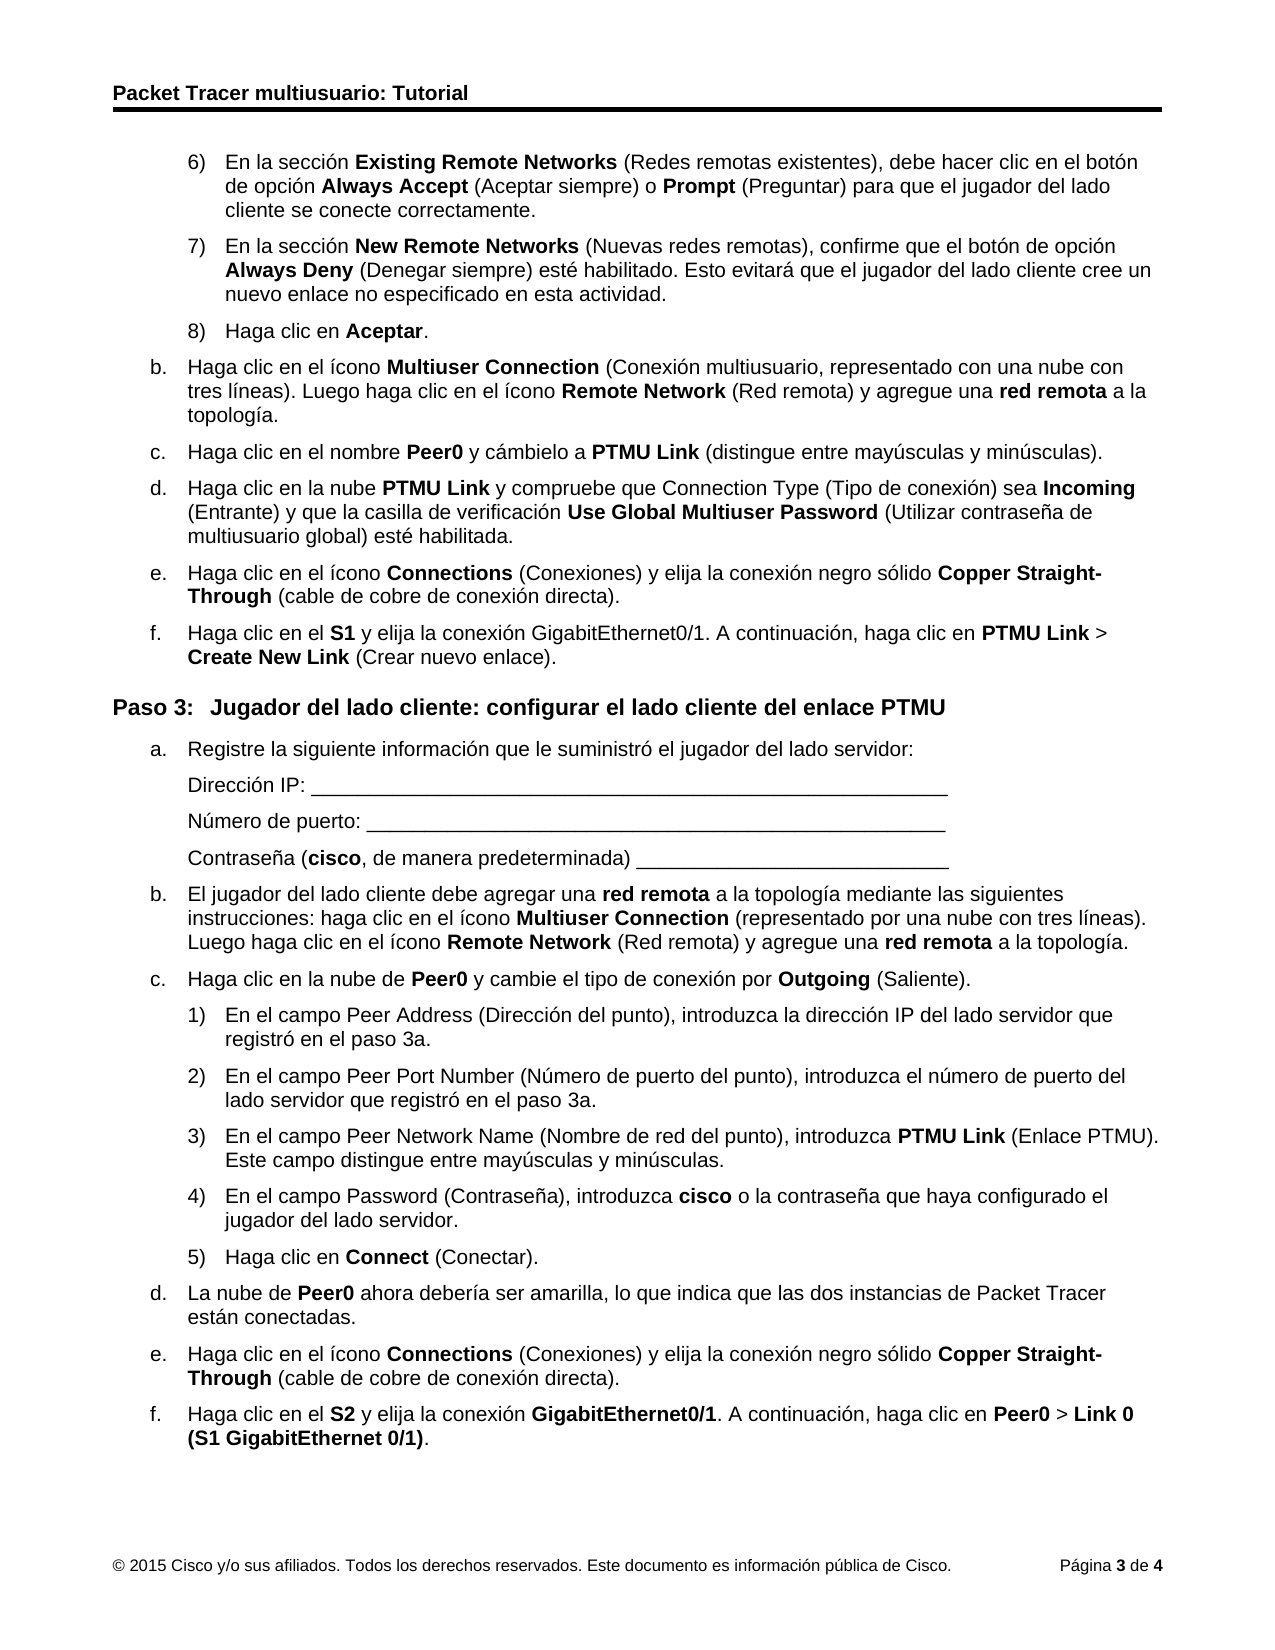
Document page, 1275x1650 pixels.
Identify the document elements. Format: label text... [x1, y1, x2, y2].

text En la sección New Remote Networks (Nuevas redes remotas), confirme que el botón de opción Always Deny (Denegar siempre) esté habilitado. Esto evitará que el jugador del lado cliente cree un nuevo enlace no especificado en esta actividad. [187, 234, 1162, 306]
text Jugador del lado cliente: configurar el lado cliente del enlace PTMU [112, 694, 1162, 720]
text En el campo Peer Address (Dirección del punto), introduzca la dirección IP del lado servidor que registró en el paso 3a. [187, 1003, 1162, 1051]
text El jugador del lado cliente debe agregar una red remota a la topología mediante las siguientes instrucciones: haga clic en el ícono Multiuser Connection (representado por una nube con tres líneas). Luego haga clic en el ícono Remote Network (Red remota) y agregue una red remota a la topología. [150, 882, 1162, 954]
text Número de puerto: __________________________________________________ [187, 809, 1162, 833]
text En el campo Password (Contraseña), introduzca cisco o la contraseña que haya configurado el jugador del lado servidor. [187, 1184, 1162, 1232]
text En el campo Peer Network Name (Nombre de red del punto), introduzca PTMU Link (Enlace PTMU). Este campo distingue entre mayúsculas y minúsculas. [187, 1124, 1162, 1172]
text En el campo Peer Port Number (Número de puerto del punto), introduzca el número de puerto del lado servidor que registró en el paso 3a. [187, 1063, 1162, 1111]
text Haga clic en el ícono Multiuser Connection (Conexión multiusuario, representado con una nube con tres líneas). Luego haga clic en el ícono Remote Network (Red remota) y agregue una red remota a la topología. [150, 355, 1162, 427]
text Registre la siguiente información que le suministró el jugador del lado servidor: [150, 736, 1162, 760]
text Haga clic en Connect (Conectar). [187, 1245, 1162, 1269]
text Haga clic en el S2 y elija la conexión GigabitEthernet0/1. A continuación, haga clic en Peer0 > Link 0 (S1 GigabitEthernet 0/1). [150, 1402, 1162, 1450]
text Haga clic en el ícono Connections (Conexiones) y elija la conexión negro sólido Copper Straight-Through (cable de cobre de conexión directa). [150, 1342, 1162, 1389]
text La nube de Peer0 ahora debería ser amarilla, lo que indica que las dos instancias de Packet Tracer están conectadas. [150, 1281, 1162, 1329]
text Haga clic en el S1 y elija la conexión GigabitEthernet0/1. A continuación, haga clic en PTMU Link > Create New Link (Crear nuevo enlace). [150, 621, 1162, 669]
text Haga clic en la nube PTMU Link y compruebe que Connection Type (Tipo de conexión) sea Incoming (Entrante) y que la casilla de verificación Use Global Multiuser Password (Utilizar contraseña de multiusuario global) esté habilitada. [150, 476, 1162, 548]
text Haga clic en la nube de Peer0 y cambie el tipo de conexión por Outgoing (Saliente). [150, 967, 1162, 991]
text Haga clic en el nombre Peer0 y cámbielo a PTMU Link (distingue entre mayúsculas y minúsculas). [150, 439, 1162, 463]
text Haga clic en Aceptar. [187, 319, 1162, 343]
text Haga clic en el ícono Connections (Conexiones) y elija la conexión negro sólido Copper Straight-Through (cable de cobre de conexión directa). [150, 560, 1162, 608]
text En la sección Existing Remote Networks (Redes remotas existentes), debe hacer clic en el botón de opción Always Accept (Aceptar siempre) o Prompt (Preguntar) para que el jugador del lado cliente se conecte correctamente. [187, 150, 1162, 222]
text Contraseña (cisco, de manera predeterminada) ___________________________ [187, 846, 1162, 870]
text Dirección IP: _______________________________________________________ [187, 773, 1162, 797]
